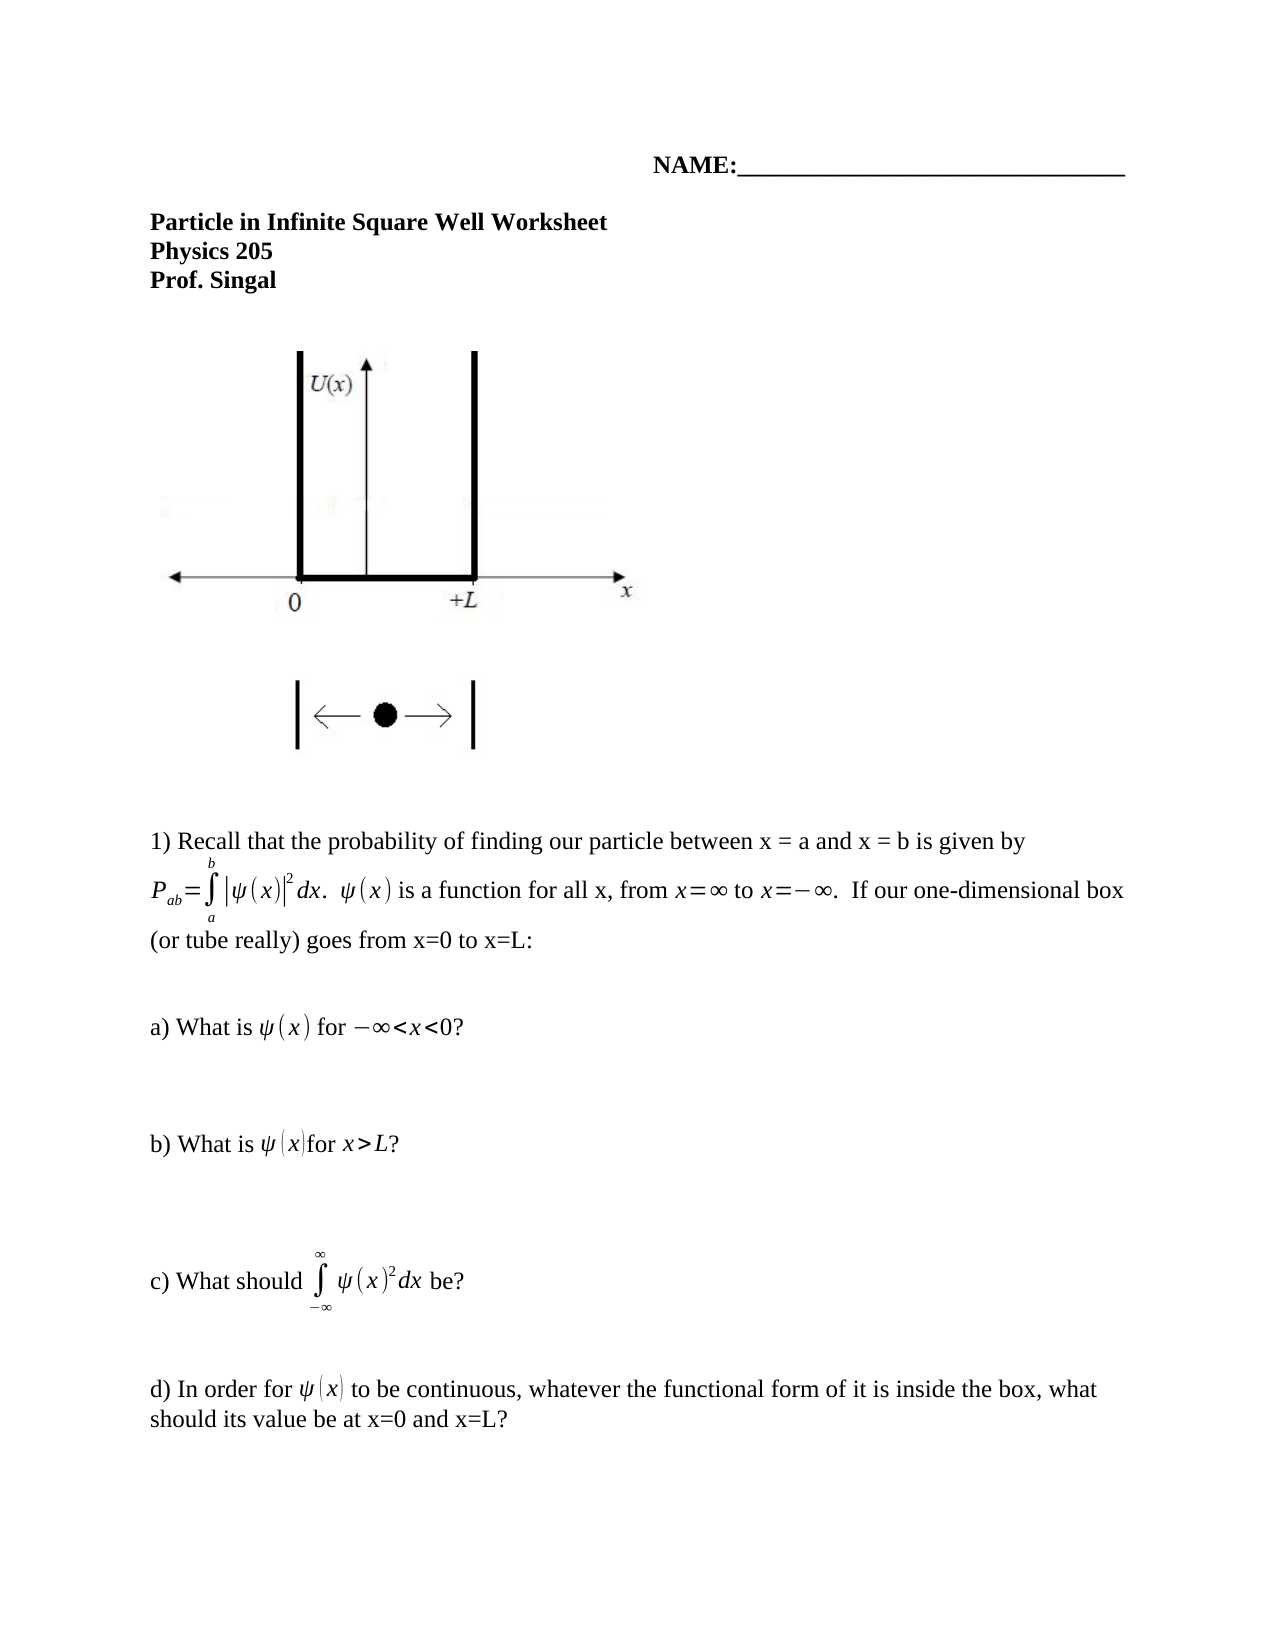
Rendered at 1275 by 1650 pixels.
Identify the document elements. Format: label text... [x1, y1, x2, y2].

text Particle in Infinite Square Well Worksheet [150, 207, 1125, 236]
text a) What is for ? [150, 1012, 1125, 1042]
text d) In order for to be continuous, whatever the functional form of it is inside the box, what should its value be at x=0 and x=L? [150, 1373, 1125, 1433]
picture [150, 351, 647, 769]
text Physics 205 [150, 236, 1125, 265]
text c) What should be? [150, 1245, 1125, 1316]
text b) What is for ? [150, 1128, 1125, 1159]
text Prof. Singal [150, 265, 1125, 294]
text 1) Recall that the probability of finding our particle between x = a and x = b is given by . is a function for all x, from to . If our one-dimensional box (or tube really) goes from x=0 to x=L: [150, 826, 1125, 954]
text NAME:_______________________________ [150, 150, 1125, 179]
